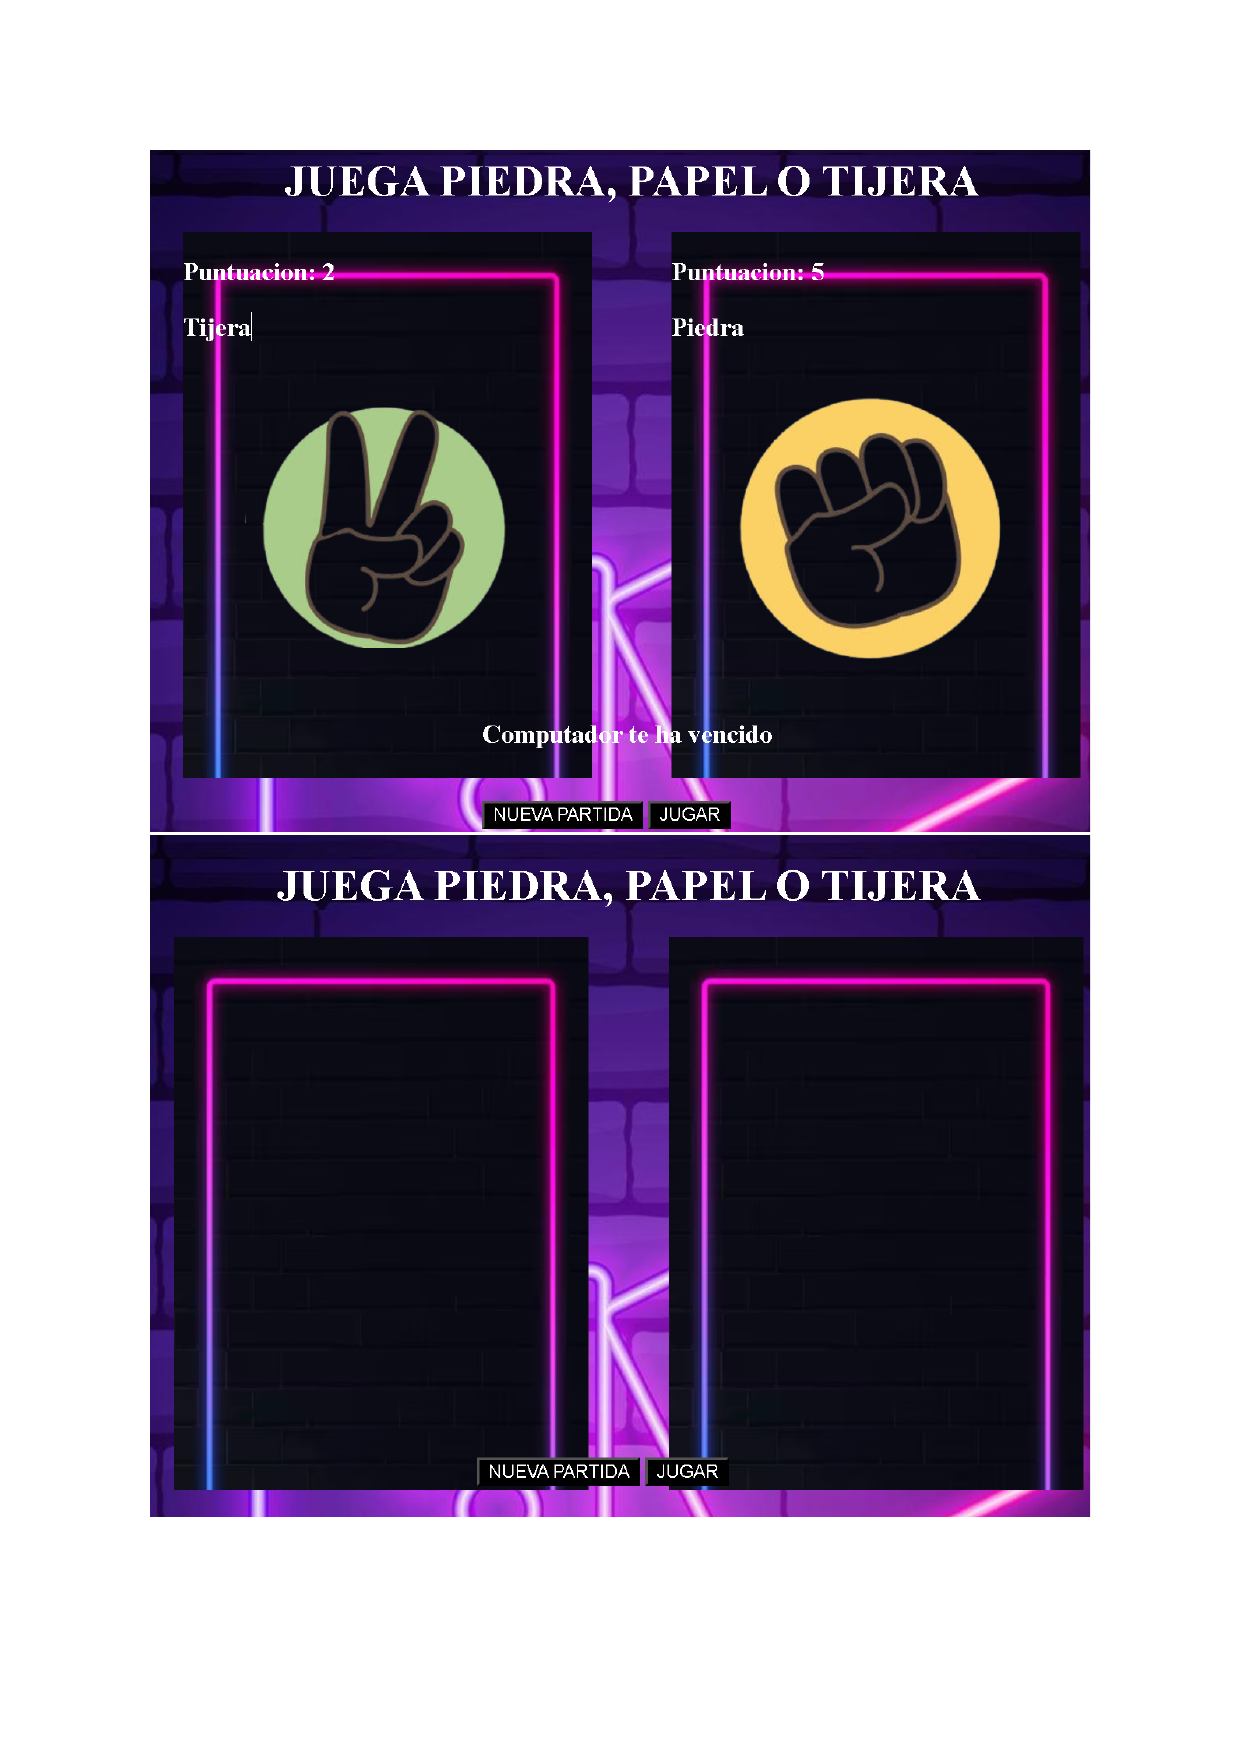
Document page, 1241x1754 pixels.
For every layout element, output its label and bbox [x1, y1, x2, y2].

picture [150, 150, 1091, 832]
picture [150, 835, 1091, 1517]
